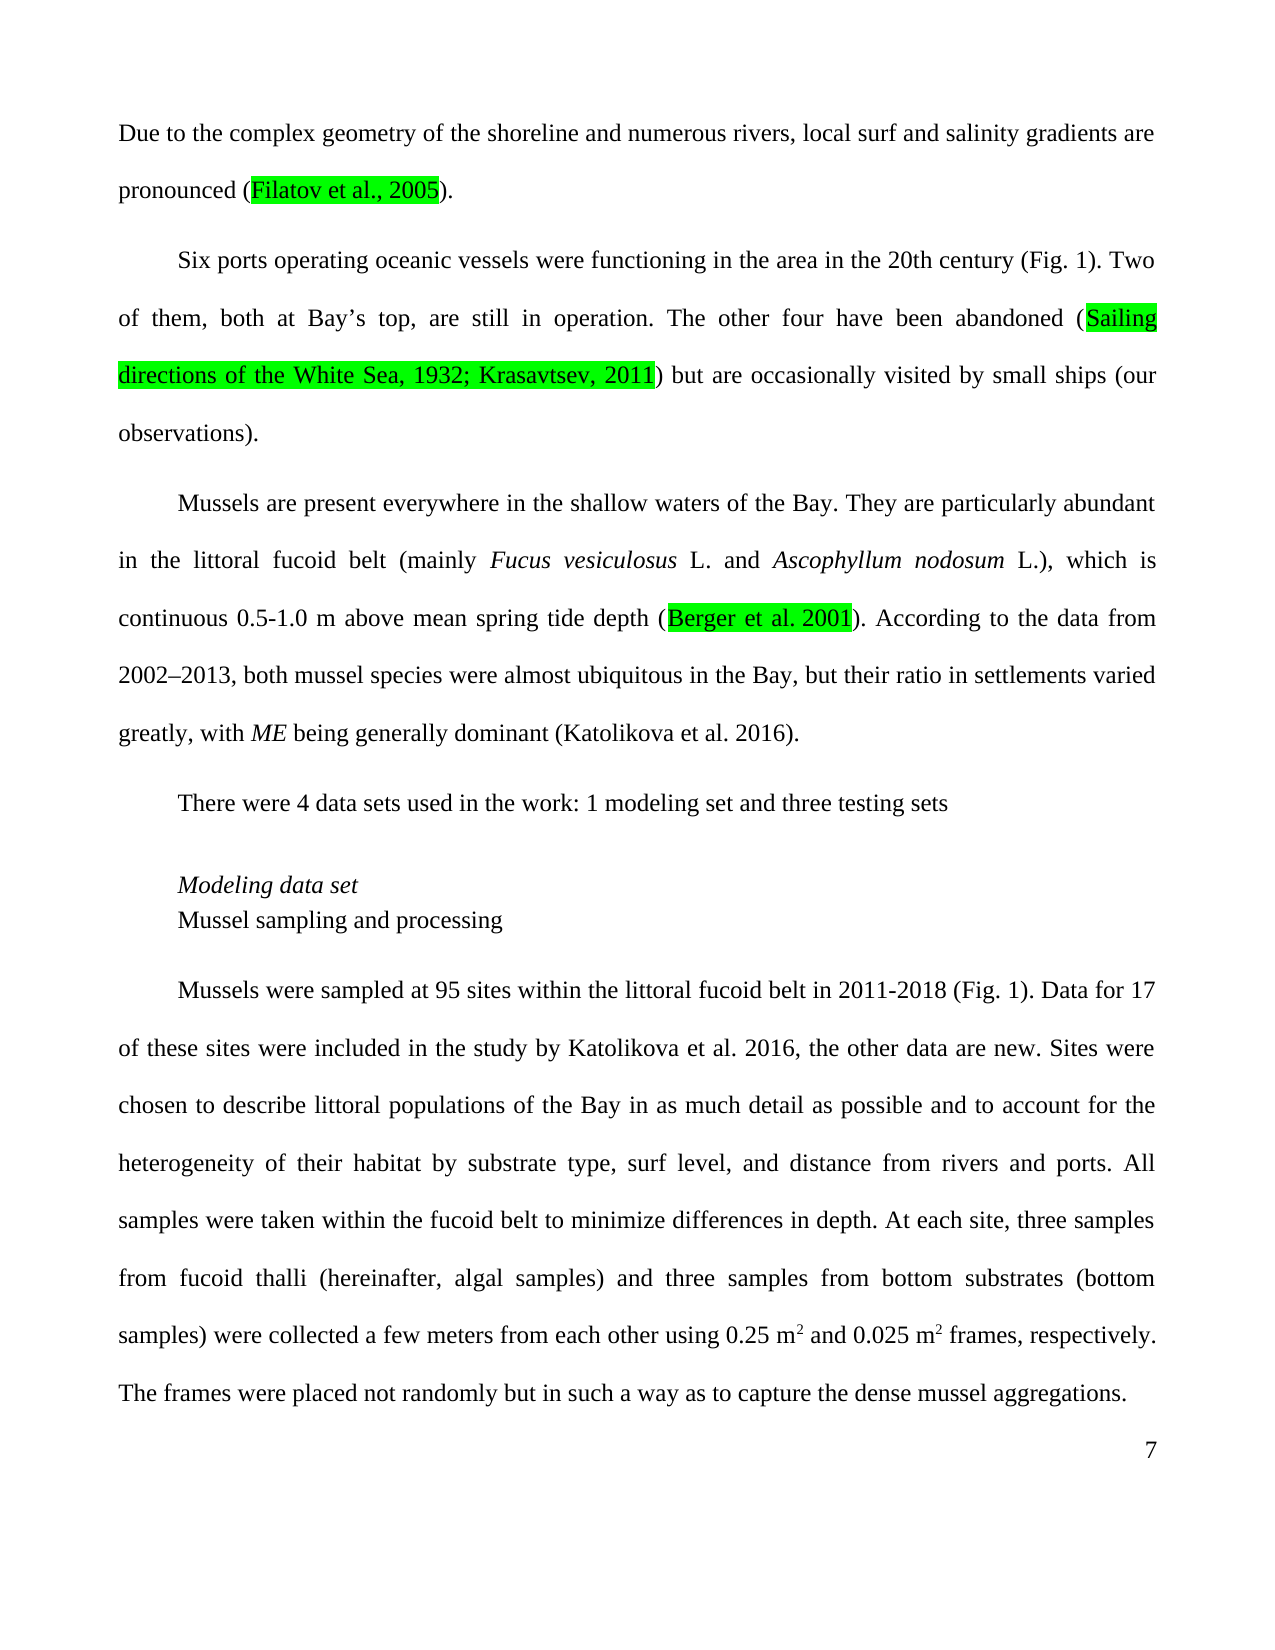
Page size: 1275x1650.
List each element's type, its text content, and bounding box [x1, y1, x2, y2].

text Mussels were sampled at 95 sites within the littoral fucoid belt in 2011-2018 (Fig. 1). Data for 17 of these sites were included in the study by Katolikova et al. 2016, the other data are new. Sites were chosen to describe littoral populations of the Bay in as much detail as possible and to account for the heterogeneity of their habitat by substrate type, surf level, and distance from rivers and ports. All samples were taken within the fucoid belt to minimize differences in depth. At each site, three samples from fucoid thalli (hereinafter, algal samples) and three samples from bottom substrates (bottom samples) were collected a few meters from each other using 0.25 m2 and 0.025 m2 frames, respectively. The frames were placed not randomly but in such a way as to capture the dense mussel aggregations. [118, 976, 1157, 1407]
subtitle Modeling data set [118, 871, 1157, 899]
text There were 4 data sets used in the work: 1 modeling set and three testing sets [118, 788, 1157, 817]
text Six ports operating oceanic vessels were functioning in the area in the 20th century (Fig. 1). Two of them, both at Bay’s top, are still in operation. The other four have been abandoned (Sailing directions of the White Sea, 1932; Krasavtsev, 2011) but are occasionally visited by small ships (our observations). [118, 246, 1157, 447]
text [118, 118, 1157, 204]
text Mussel sampling and processing [118, 906, 1157, 934]
text Mussels are present everywhere in the shallow waters of the Bay. They are particularly abundant in the littoral fucoid belt (mainly Fucus vesiculosus L. and Ascophyllum nodosum L.), which is continuous 0.5-1.0 m above mean spring tide depth (Berger et al. 2001). According to the data from 2002–2013, both mussel species were almost ubiquitous in the Bay, but their ratio in settlements varied greatly, with ME being generally dominant (Katolikova et al. 2016). [118, 488, 1157, 747]
